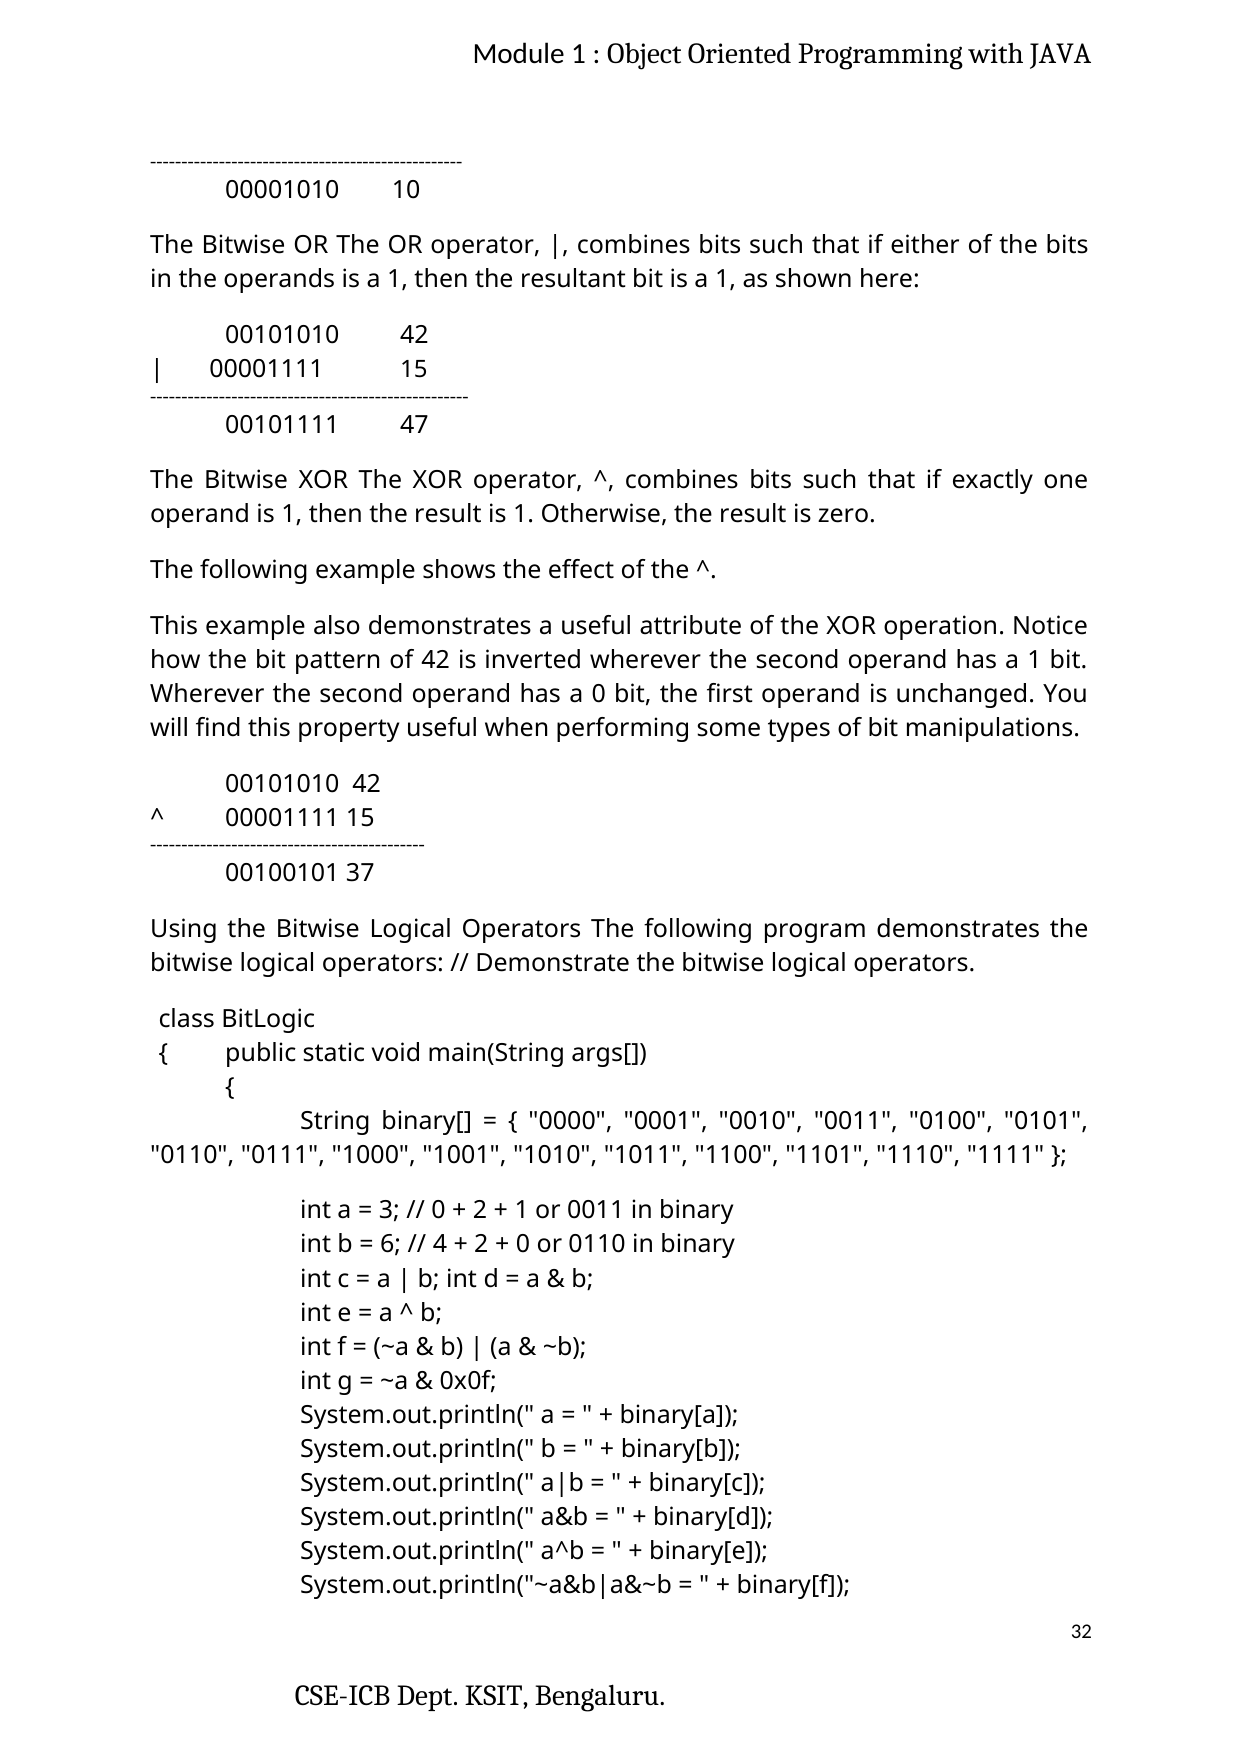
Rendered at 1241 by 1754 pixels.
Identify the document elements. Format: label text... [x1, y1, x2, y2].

text System.out.println(" b = " + binary[b]); [150, 1431, 1092, 1464]
text System.out.println("~a&b|a&~b = " + binary[f]); [150, 1567, 1092, 1601]
list 00001111 15 [150, 799, 1092, 833]
text Using the Bitwise Logical Operators The following program demonstrates the bitwise logical operators: // Demonstrate the bitwise logical operators. [150, 911, 1089, 979]
text The Bitwise OR The OR operator, |, combines bits such that if either of the bits in the operands is a 1, then the resultant bit is a 1, as shown here: [150, 227, 1089, 295]
text int f = (~a & b) | (a & ~b); [150, 1328, 1092, 1362]
text 00101010 42 [225, 317, 1092, 351]
text int e = a ^ b; [150, 1294, 1092, 1328]
text int g = ~a & 0x0f; [150, 1362, 1092, 1396]
text System.out.println(" a&b = " + binary[d]); [150, 1499, 1092, 1533]
text class BitLogic [158, 1000, 1092, 1034]
text 00101111 47 [225, 406, 1092, 441]
text { [158, 1068, 1092, 1102]
text The following example shows the effect of the ^. [150, 552, 1092, 586]
text int b = 6; // 4 + 2 + 0 or 0110 in binary [150, 1226, 1092, 1260]
text System.out.println(" a^b = " + binary[e]); [150, 1533, 1092, 1567]
text This example also demonstrates a useful attribute of the XOR operation. Notice how the bit pattern of 42 is inverted wherever the second operand has a 1 bit. Wherever the second operand has a 0 bit, the first operand is unchanged. You will find this property useful when performing some types of bit manipulations. [150, 607, 1089, 744]
text | 00001111 15 [150, 351, 1092, 385]
text String binary[] = { "0000", "0001", "0010", "0011", "0100", "0101", "0110", "0111", "1000", "1001", "1010", "1011", "1100", "1101", "1110", "1111" }; [150, 1102, 1089, 1171]
text The Bitwise XOR The XOR operator, ^, combines bits such that if exactly one operand is 1, then the result is 1. Otherwise, the result is zero. [150, 462, 1089, 530]
text { public static void main(String args[]) [158, 1034, 1092, 1068]
text 00101010 42 [225, 765, 1092, 799]
text System.out.println(" a|b = " + binary[c]); [150, 1464, 1092, 1499]
text -------------------------------------------- [150, 833, 1092, 855]
text 00100101 37 [225, 855, 1092, 889]
text int c = a | b; int d = a & b; [150, 1260, 1092, 1294]
text -------------------------------------------------- [150, 150, 1092, 171]
text int a = 3; // 0 + 2 + 1 or 0011 in binary [150, 1192, 1092, 1226]
text 00001010 10 [225, 171, 1092, 206]
text System.out.println(" a = " + binary[a]); [150, 1396, 1092, 1431]
text --------------------------------------------------- [150, 385, 1092, 406]
